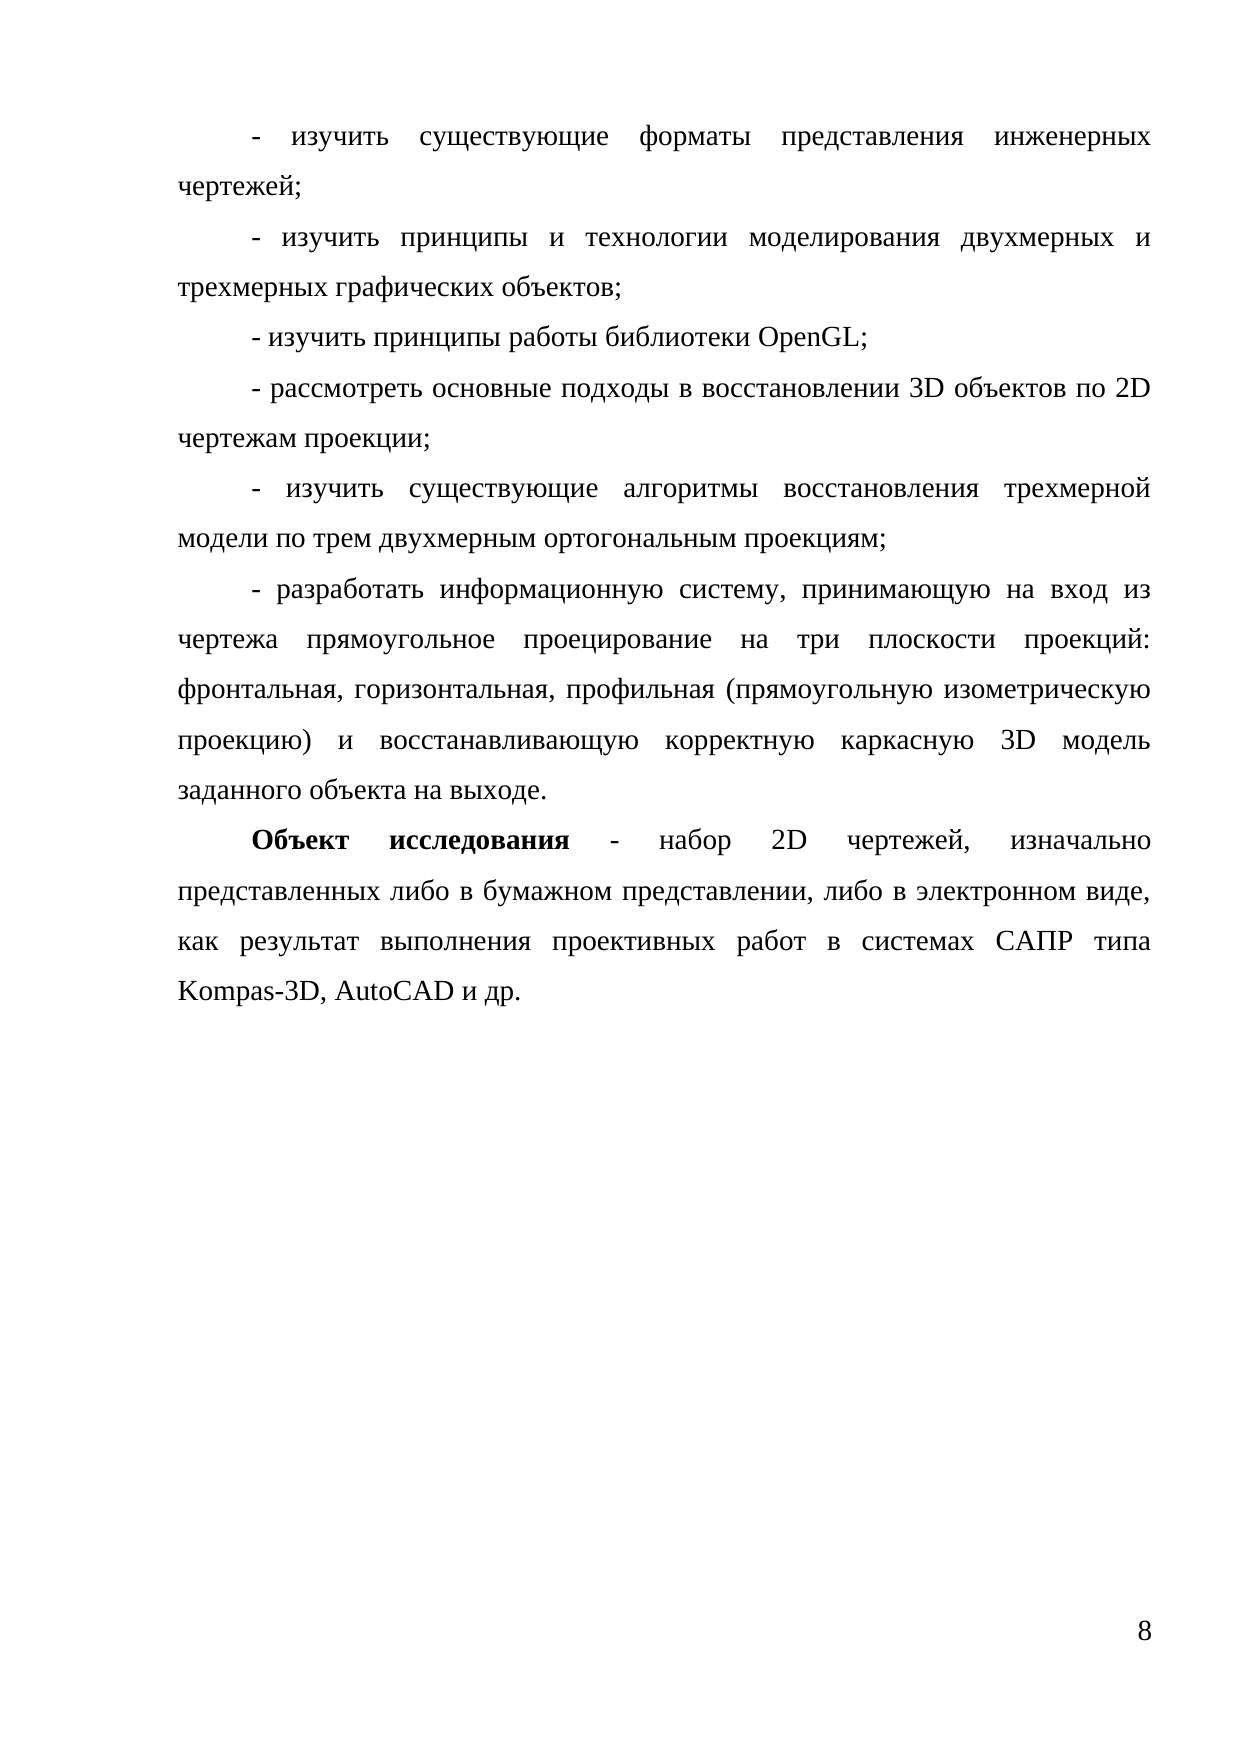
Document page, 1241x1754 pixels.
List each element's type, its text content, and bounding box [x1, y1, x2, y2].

text - изучить принципы и технологии моделирования двухмерных и трехмерных графических объектов; [177, 219, 1152, 303]
text - изучить принципы работы библиотеки OpenGL; [177, 319, 1152, 353]
text Объект исследования - набор 2D чертежей, изначально представленных либо в бумажном представлении, либо в электронном виде, как результат выполнения проективных работ в системах САПР типа Kompas-3D, AutoCAD и др. [177, 822, 1152, 1007]
text - рассмотреть основные подходы в восстановлении 3D объектов по 2D чертежам проекции; [177, 370, 1152, 453]
text - изучить существующие алгоритмы восстановления трехмерной модели по трем двухмерным ортогональным проекциям; [177, 470, 1152, 554]
text - разработать информационную систему, принимающую на вход из чертежа прямоугольное проецирование на три плоскости проекций: фронтальная, горизонтальная, профильная (прямоугольную изометрическую проекцию) и восстанавливающую корректную каркасную 3D модель заданного объекта на выходе. [177, 571, 1152, 806]
text - изучить существующие форматы представления инженерных чертежей; [177, 118, 1152, 202]
